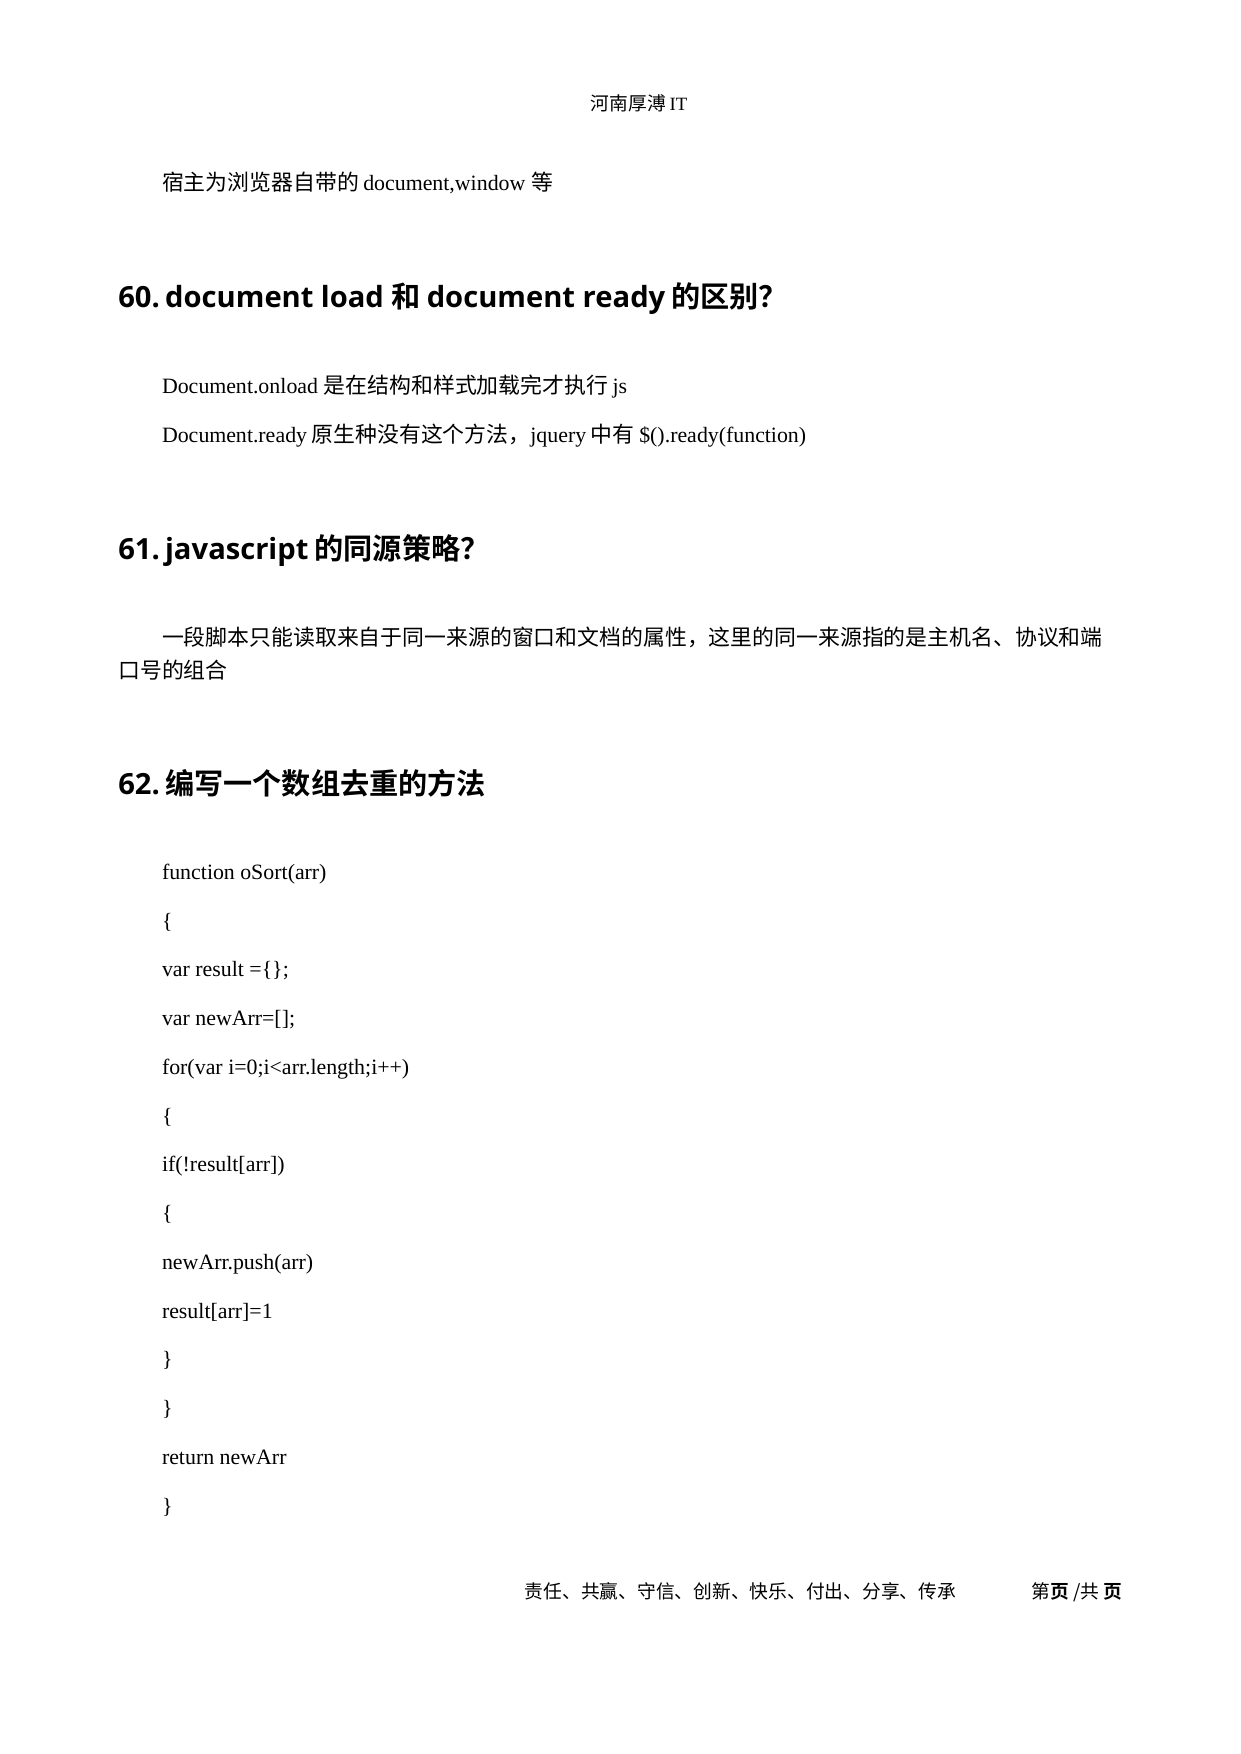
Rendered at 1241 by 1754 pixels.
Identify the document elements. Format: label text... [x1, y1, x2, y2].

text } [118, 1392, 1122, 1424]
text var newArr=[]; [118, 1002, 1122, 1034]
text for(var i=0;i<arr.length;i++) [118, 1050, 1122, 1083]
text { [118, 1099, 1122, 1132]
text 一段脚本只能读取来自于同一来源的窗口和文档的属性，这里的同一来源指的是主机名、协议和端口号的组合 [118, 620, 1122, 685]
text { [118, 1197, 1122, 1229]
text { [118, 904, 1122, 937]
text result[arr]=1 [118, 1294, 1122, 1327]
text 宿主为浏览器自带的document,window 等 [118, 165, 1122, 197]
text function oSort(arr) [118, 855, 1122, 888]
text } [118, 1343, 1122, 1375]
text if(!result[arr]) [118, 1148, 1122, 1180]
text 编写一个数组去重的方法 [118, 750, 1122, 815]
text } [118, 1489, 1122, 1522]
text Document.onload 是在结构和样式加载完才执行js [118, 368, 1122, 400]
text var result ={}; [118, 953, 1122, 985]
text newArr.push(arr) [118, 1245, 1122, 1278]
text Document.ready原生种没有这个方法，jquery中有 $().ready(function) [118, 417, 1122, 449]
text javascript的同源策略？ [118, 514, 1122, 579]
text return newArr [118, 1440, 1122, 1473]
text document load 和document ready的区别？ [118, 262, 1122, 327]
